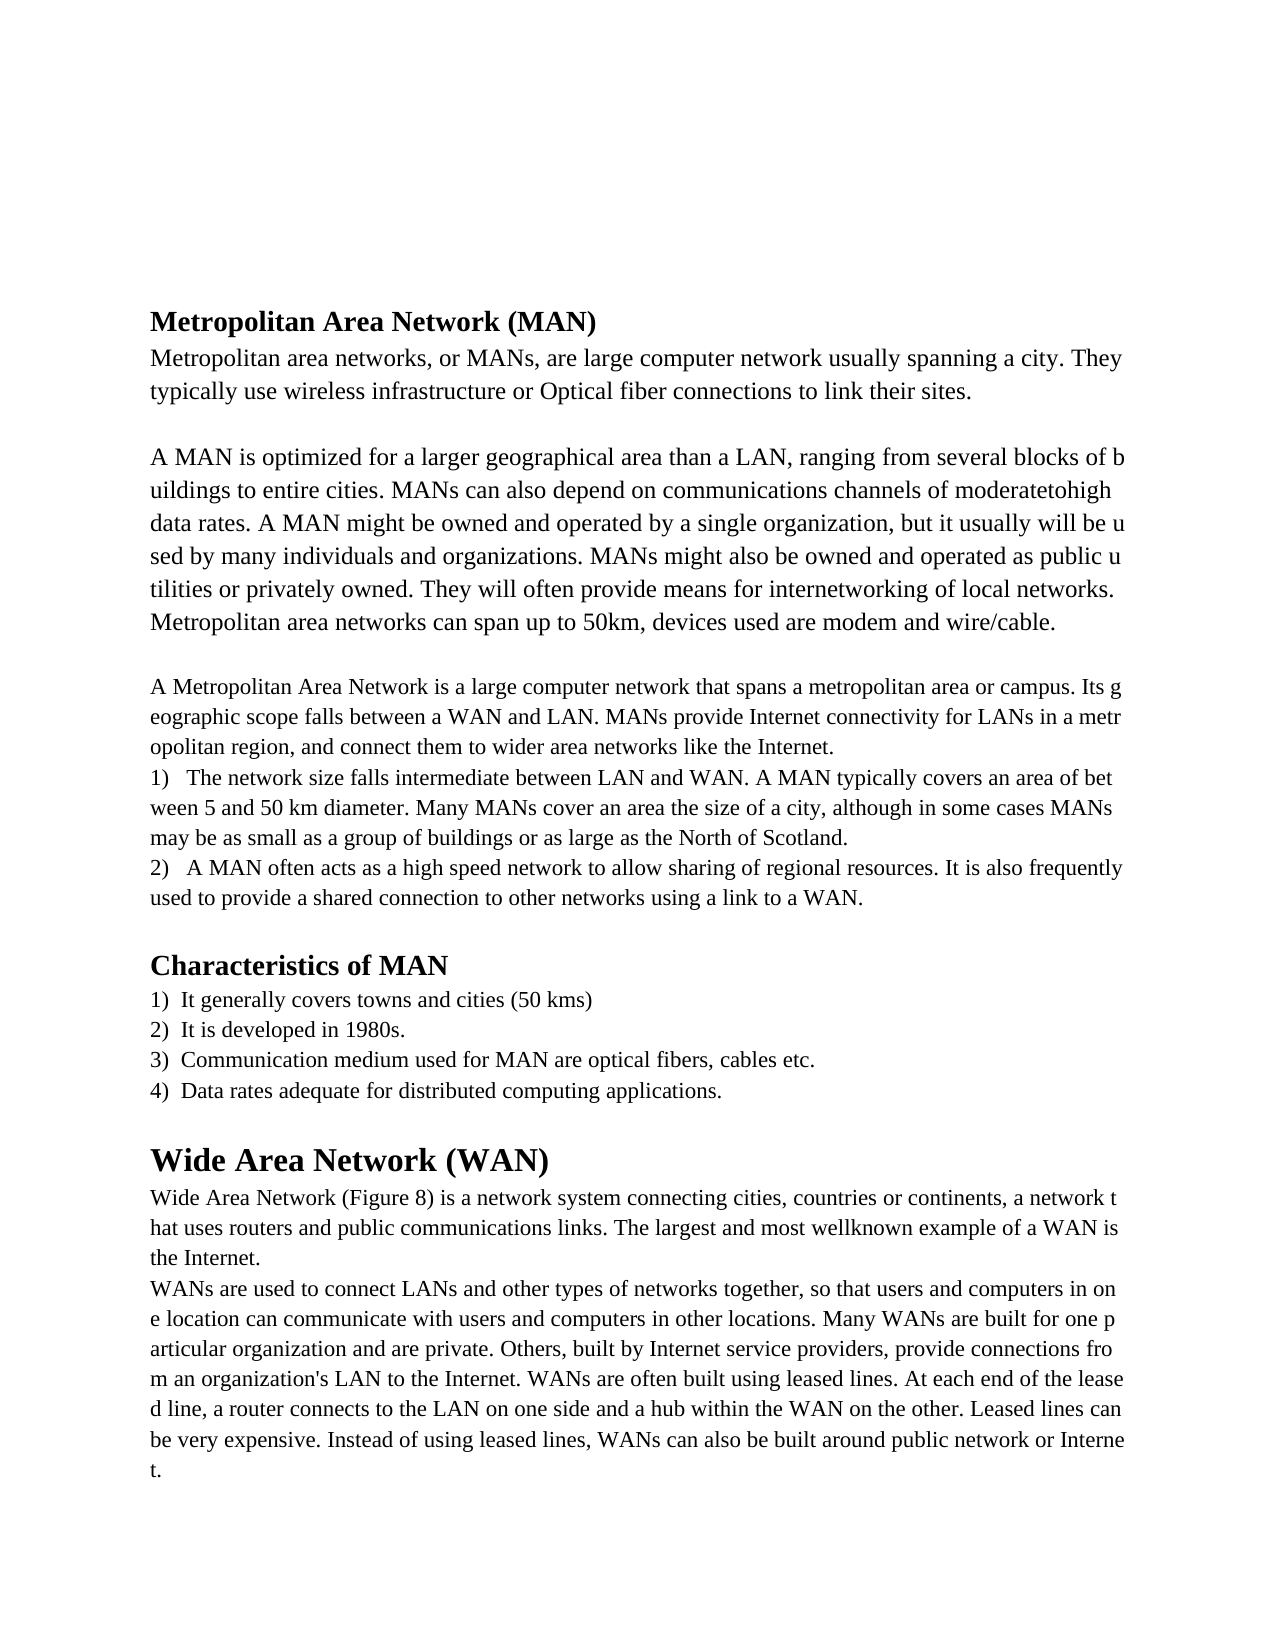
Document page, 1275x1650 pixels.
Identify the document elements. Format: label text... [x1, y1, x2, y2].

text Metropolitan Area Network (MAN) [150, 304, 1125, 338]
text 1) It generally covers towns and cities (50 kms) [150, 986, 1125, 1012]
text A Metropolitan Area Network is a large computer network that spans a metropolitan area or campus. Its geographic scope falls between a WAN and LAN. MANs provide Internet connectivity for LANs in a metropolitan region, and connect them to wider area networks like the Internet. [150, 673, 1125, 760]
text WANs are used to connect LANs and other types of networks together, so that users and computers in one location can communicate with users and computers in other locations. Many WANs are built for one particular organization and are private. Others, built by Internet service providers, provide connections from an organization's LAN to the Internet. WANs are often built using leased lines. At each end of the leased line, a router connects to the LAN on one side and a hub within the WAN on the other. Leased lines can be very expensive. Instead of using leased lines, WANs can also be built around public network or Internet. [150, 1275, 1125, 1482]
text A MAN is optimized for a larger geographical area than a LAN, ranging from several blocks of buildings to entire cities. MANs can also depend on communications channels of moderatetohigh data rates. A MAN might be owned and operated by a single organization, but it usually will be used by many individuals and organizations. MANs might also be owned and operated as public utilities or privately owned. They will often provide means for internetworking of local networks. Metropolitan area networks can span up to 50km, devices used are modem and wire/cable. [150, 442, 1125, 636]
text Wide Area Network (WAN) [150, 1140, 1125, 1178]
text Characteristics of MAN [150, 948, 1125, 981]
text 2) It is developed in 1980s. [150, 1016, 1125, 1043]
text 3) Communication medium used for MAN are optical fibers, cables etc. [150, 1047, 1125, 1073]
text Wide Area Network (Figure 8) is a network system connecting cities, countries or continents, a network that uses routers and public communications links. The largest and most wellknown example of a WAN is the Internet. [150, 1184, 1125, 1271]
text 1) The network size falls intermediate between LAN and WAN. A MAN typically covers an area of between 5 and 50 km diameter. Many MANs cover an area the size of a city, although in some cases MANs may be as small as a group of buildings or as large as the North of Scotland. [150, 763, 1125, 850]
text 4) Data rates adequate for distributed computing applications. [150, 1077, 1125, 1103]
text Metropolitan area networks, or MANs, are large computer network usually spanning a city. They typically use wireless infrastructure or Optical fiber connections to link their sites. [150, 343, 1125, 404]
text 2) A MAN often acts as a high speed network to allow sharing of regional resources. It is also frequently used to provide a shared connection to other networks using a link to a WAN. [150, 854, 1125, 911]
